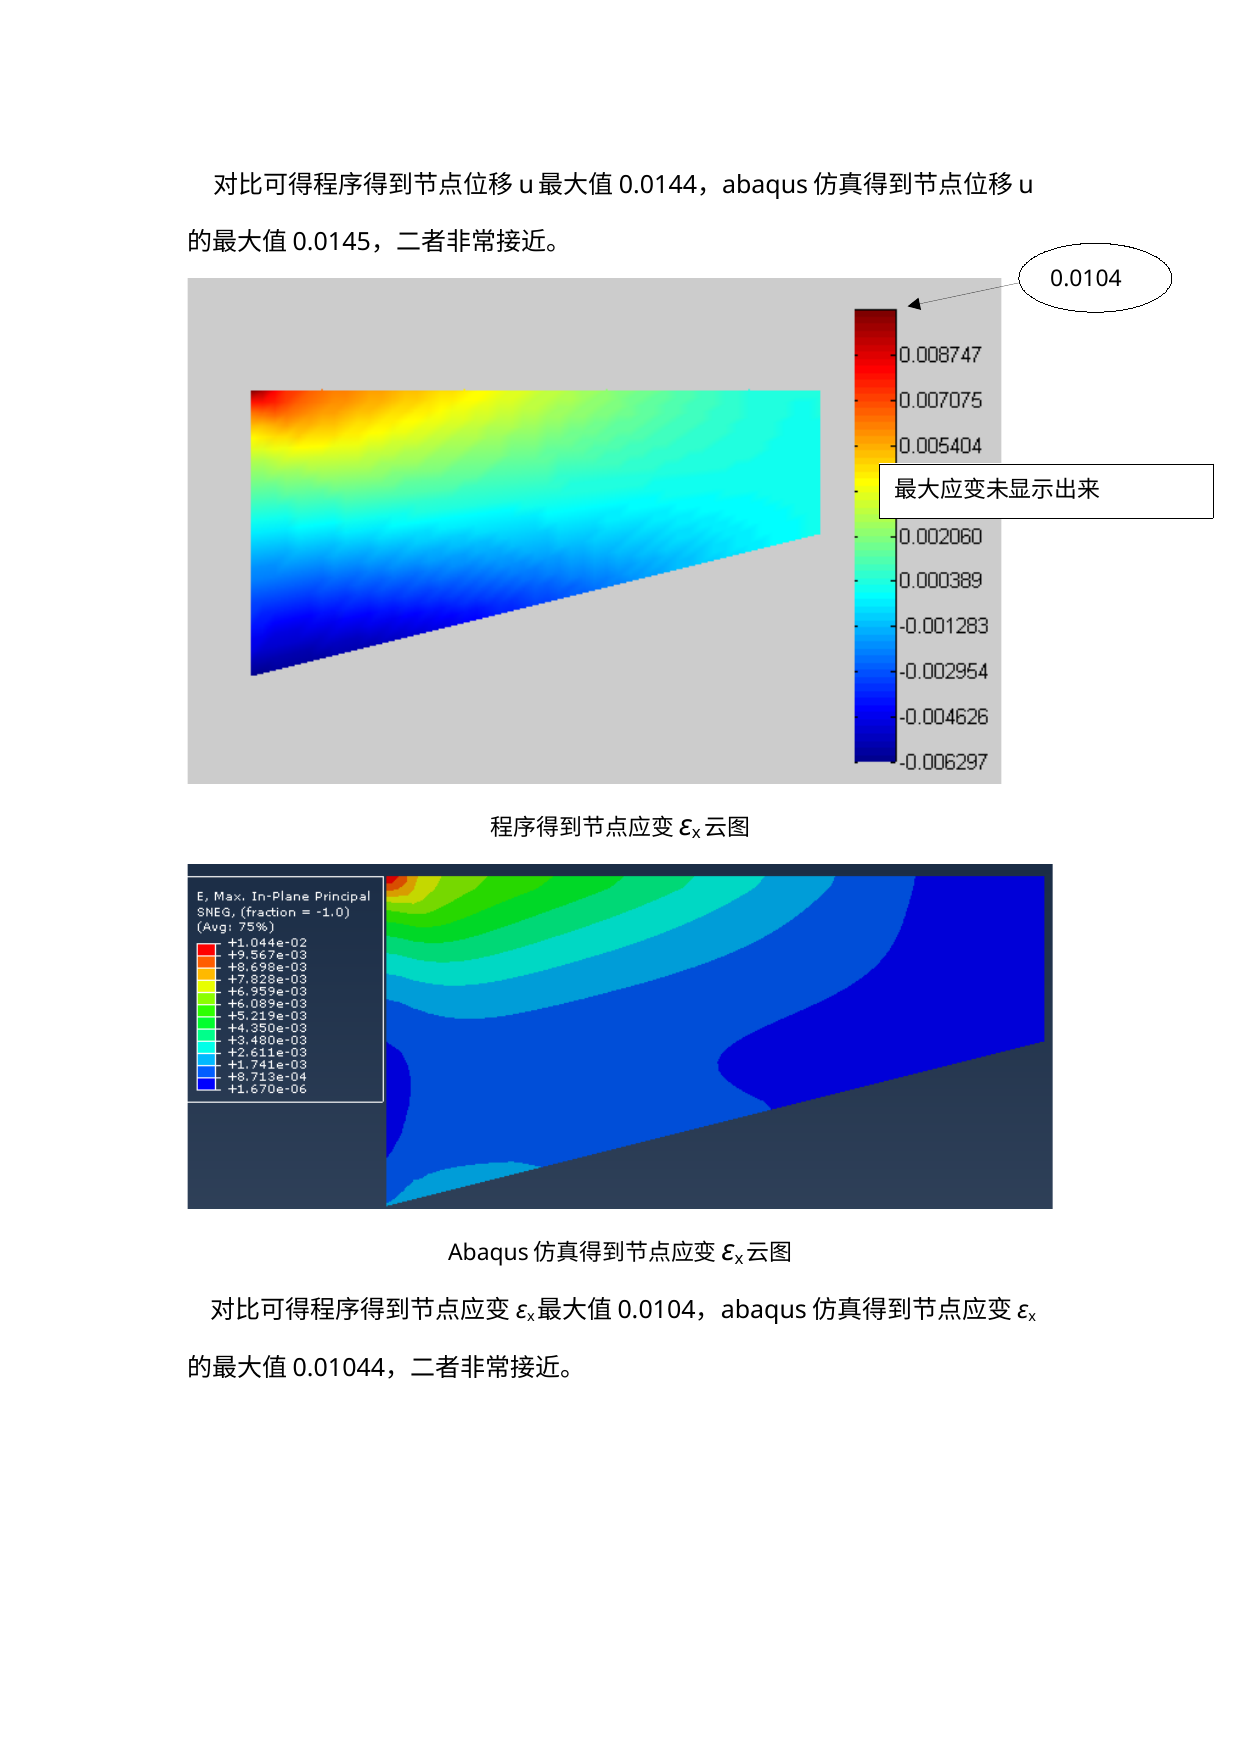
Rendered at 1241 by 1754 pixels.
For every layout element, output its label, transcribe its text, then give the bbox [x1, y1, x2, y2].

text Abaqus仿真得到节点应变εx云图 [187, 1229, 1053, 1269]
picture [187, 278, 1002, 784]
text 对比可得程序得到节点位移u最大值0.0144，abaqus仿真得到节点位移u [187, 164, 1053, 201]
picture [187, 864, 1053, 1209]
text 的最大值0.01044，二者非常接近。 [187, 1347, 1053, 1383]
text 对比可得程序得到节点应变εx最大值0.0104，abaqus仿真得到节点应变εx [187, 1290, 1053, 1326]
text 的最大值0.0145，二者非常接近。 [187, 222, 1053, 258]
text 程序得到节点应变εx云图 [187, 804, 1053, 844]
